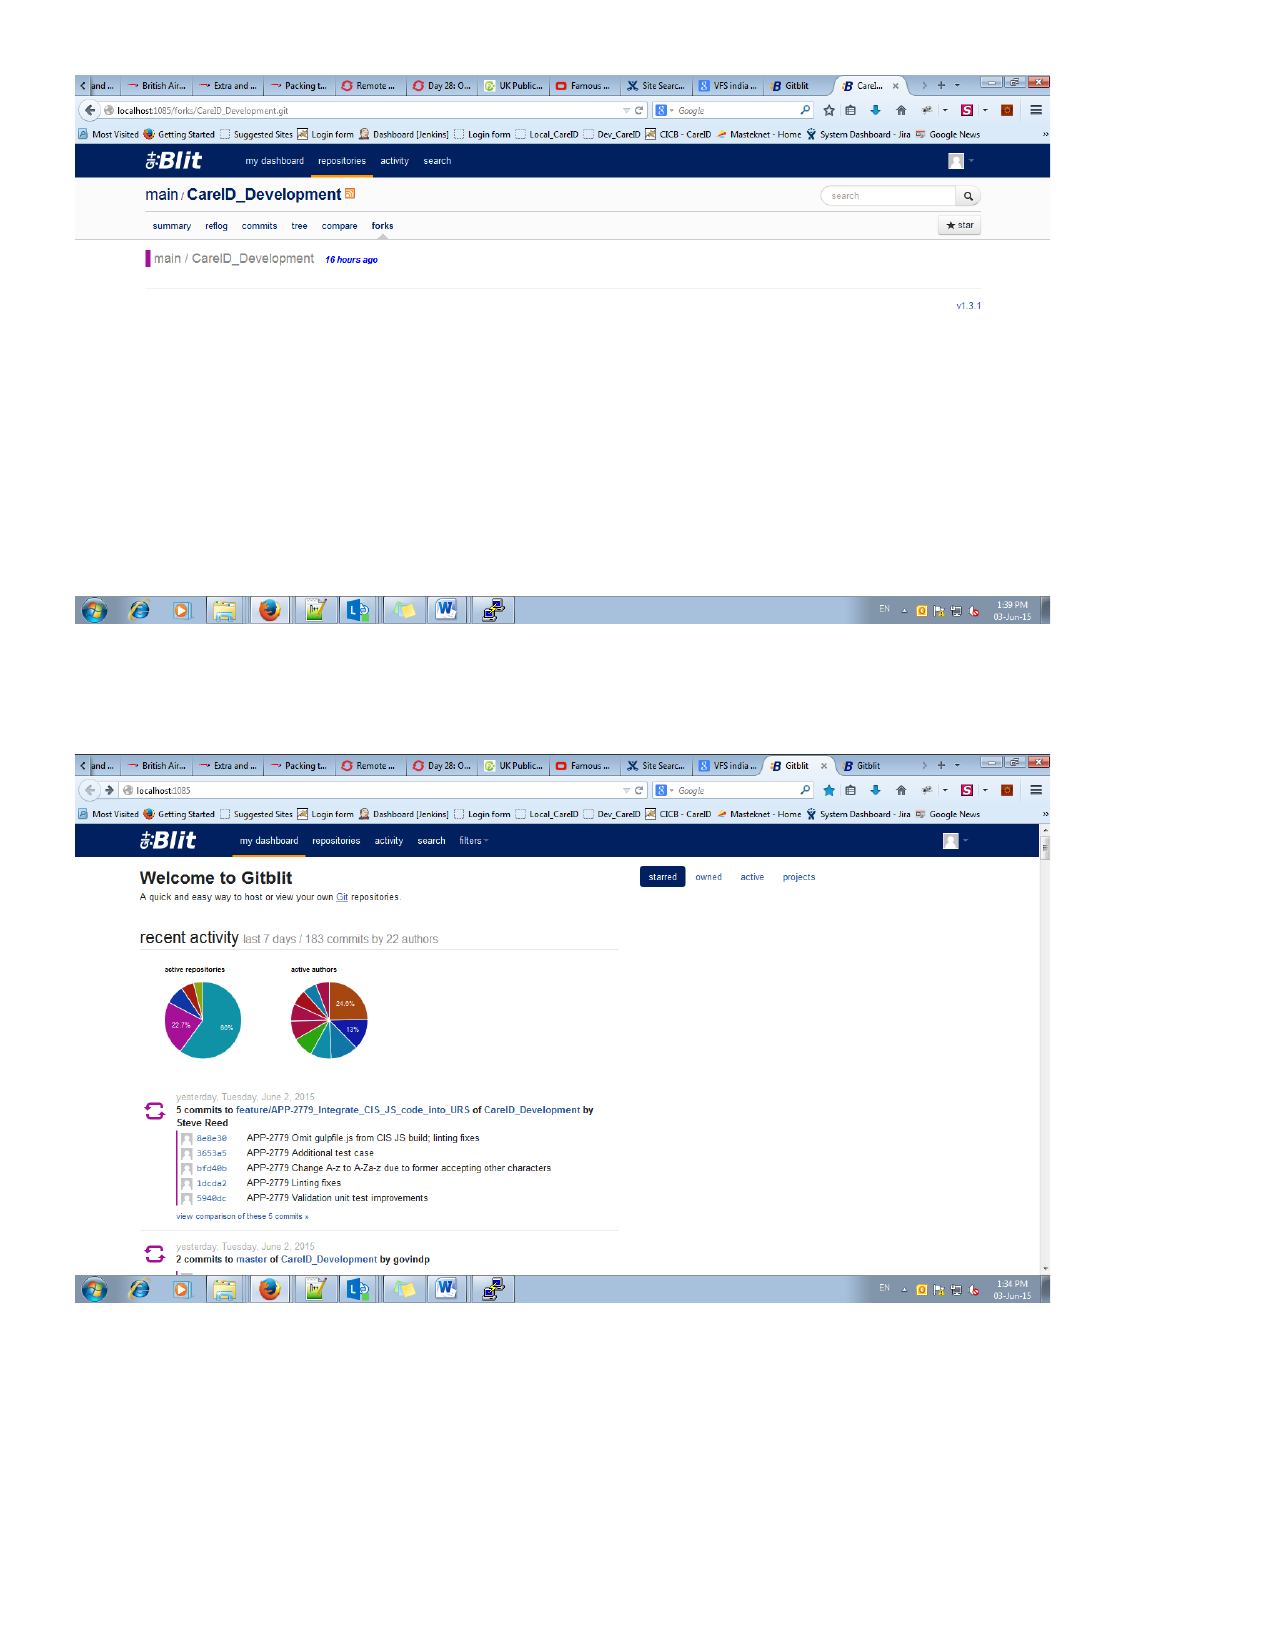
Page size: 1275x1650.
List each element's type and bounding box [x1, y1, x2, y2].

picture [75, 754, 1050, 1303]
picture [75, 75, 1050, 624]
